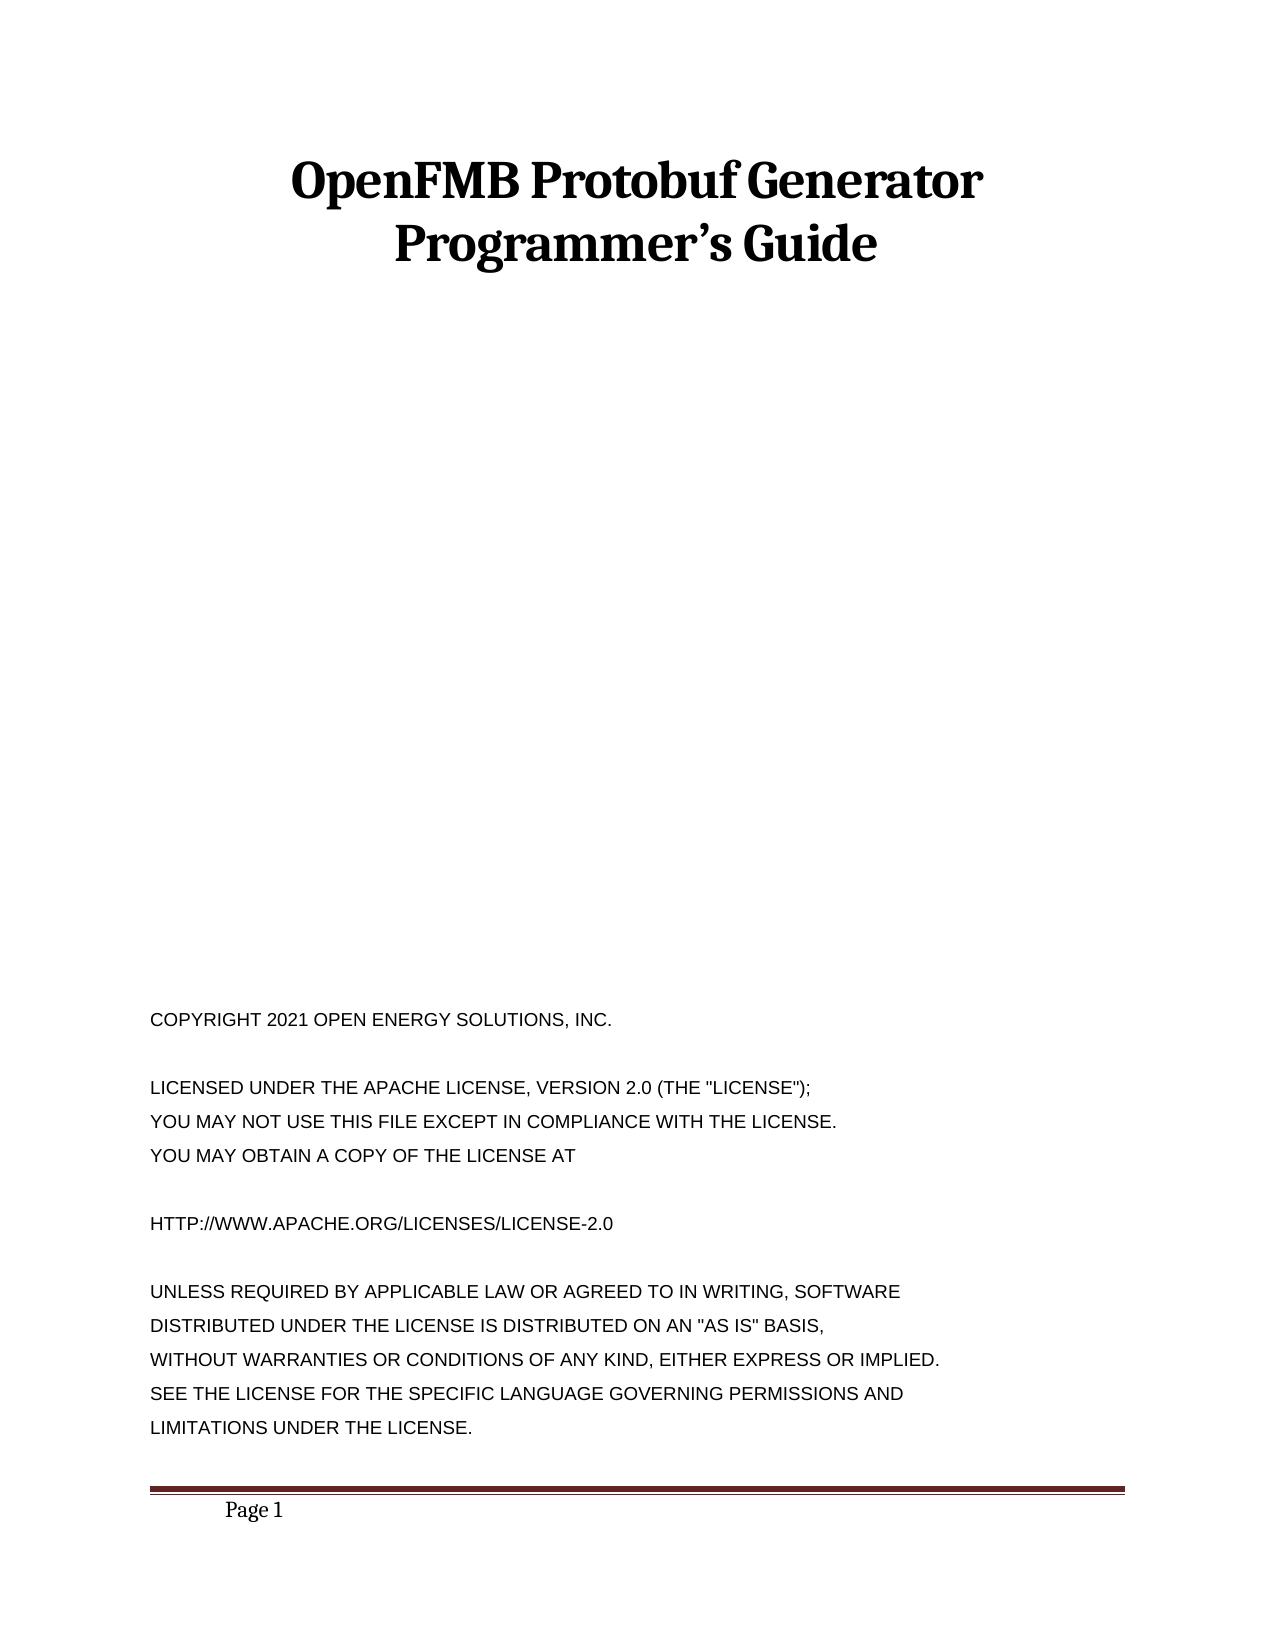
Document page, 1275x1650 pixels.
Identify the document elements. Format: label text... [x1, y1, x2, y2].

title OpenFMB Protobuf Generator Programmer’s Guide [150, 150, 1125, 274]
text distributed under the License is distributed on an "AS IS" BASIS, [150, 1315, 1125, 1337]
text Licensed under the Apache License, Version 2.0 (the "License"); [150, 1077, 1125, 1098]
text WITHOUT WARRANTIES OR CONDITIONS OF ANY KIND, either express or implied. [150, 1349, 1125, 1371]
text You may obtain a copy of the License at [150, 1145, 1125, 1166]
text Copyright 2021 Open Energy Solutions, Inc. [150, 1008, 1125, 1030]
text you may not use this file except in compliance with the License. [150, 1111, 1125, 1132]
text limitations under the License. [150, 1417, 1125, 1439]
text http://www.apache.org/licenses/LICENSE-2.0 [150, 1213, 1125, 1234]
text See the License for the specific language governing permissions and [150, 1383, 1125, 1405]
text Unless required by applicable law or agreed to in writing, software [150, 1281, 1125, 1302]
